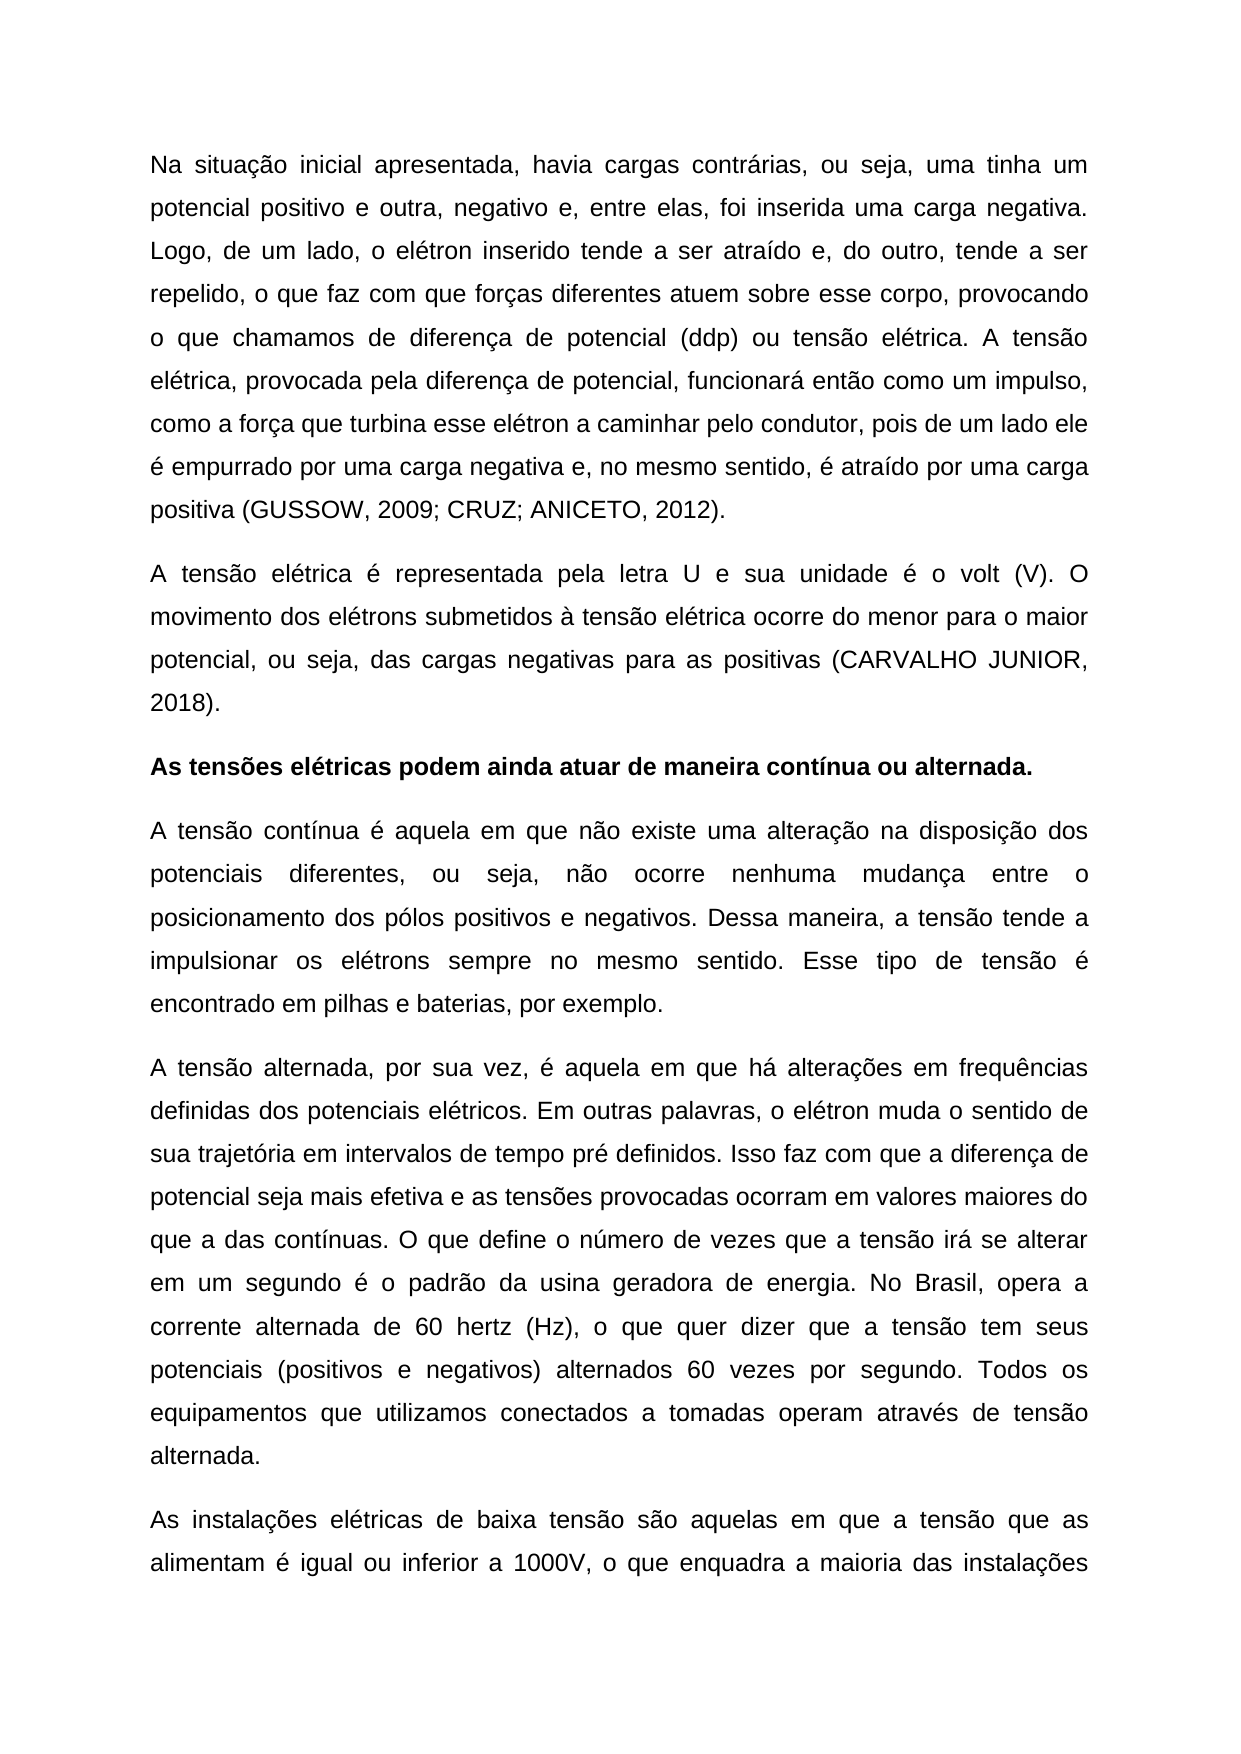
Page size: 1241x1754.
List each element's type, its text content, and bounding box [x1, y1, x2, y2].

text A tensão elétrica é representada pela letra U e sua unidade é o volt (V). O movimento dos elétrons submetidos à tensão elétrica ocorre do menor para o maior potencial, ou seja, das cargas negativas para as positivas (CARVALHO JUNIOR, 2018). [150, 559, 1090, 717]
text As tensões elétricas podem ainda atuar de maneira contínua ou alternada. [150, 752, 1090, 781]
text A tensão alternada, por sua vez, é aquela em que há alterações em frequências definidas dos potenciais elétricos. Em outras palavras, o elétron muda o sentido de sua trajetória em intervalos de tempo pré definidos. Isso faz com que a diferença de potencial seja mais efetiva e as tensões provocadas ocorram em valores maiores do que a das contínuas. O que define o número de vezes que a tensão irá se alterar em um segundo é o padrão da usina geradora de energia. No Brasil, opera a corrente alternada de 60 hertz (Hz), o que quer dizer que a tensão tem seus potenciais (positivos e negativos) alternados 60 vezes por segundo. Todos os equipamentos que utilizamos conectados a tomadas operam através de tensão alternada. [150, 1053, 1090, 1469]
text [150, 1505, 1090, 1577]
text Na situação inicial apresentada, havia cargas contrárias, ou seja, uma tinha um potencial positivo e outra, negativo e, entre elas, foi inserida uma carga negativa. Logo, de um lado, o elétron inserido tende a ser atraído e, do outro, tende a ser repelido, o que faz com que forças diferentes atuem sobre esse corpo, provocando o que chamamos de diferença de potencial (ddp) ou tensão elétrica. A tensão elétrica, provocada pela diferença de potencial, funcionará então como um impulso, como a força que turbina esse elétron a caminhar pelo condutor, pois de um lado ele é empurrado por uma carga negativa e, no mesmo sentido, é atraído por uma carga positiva (GUSSOW, 2009; CRUZ; ANICETO, 2012). [150, 150, 1090, 524]
text A tensão contínua é aquela em que não existe uma alteração na disposição dos potenciais diferentes, ou seja, não ocorre nenhuma mudança entre o posicionamento dos pólos positivos e negativos. Dessa maneira, a tensão tende a impulsionar os elétrons sempre no mesmo sentido. Esse tipo de tensão é encontrado em pilhas e baterias, por exemplo. [150, 816, 1090, 1017]
